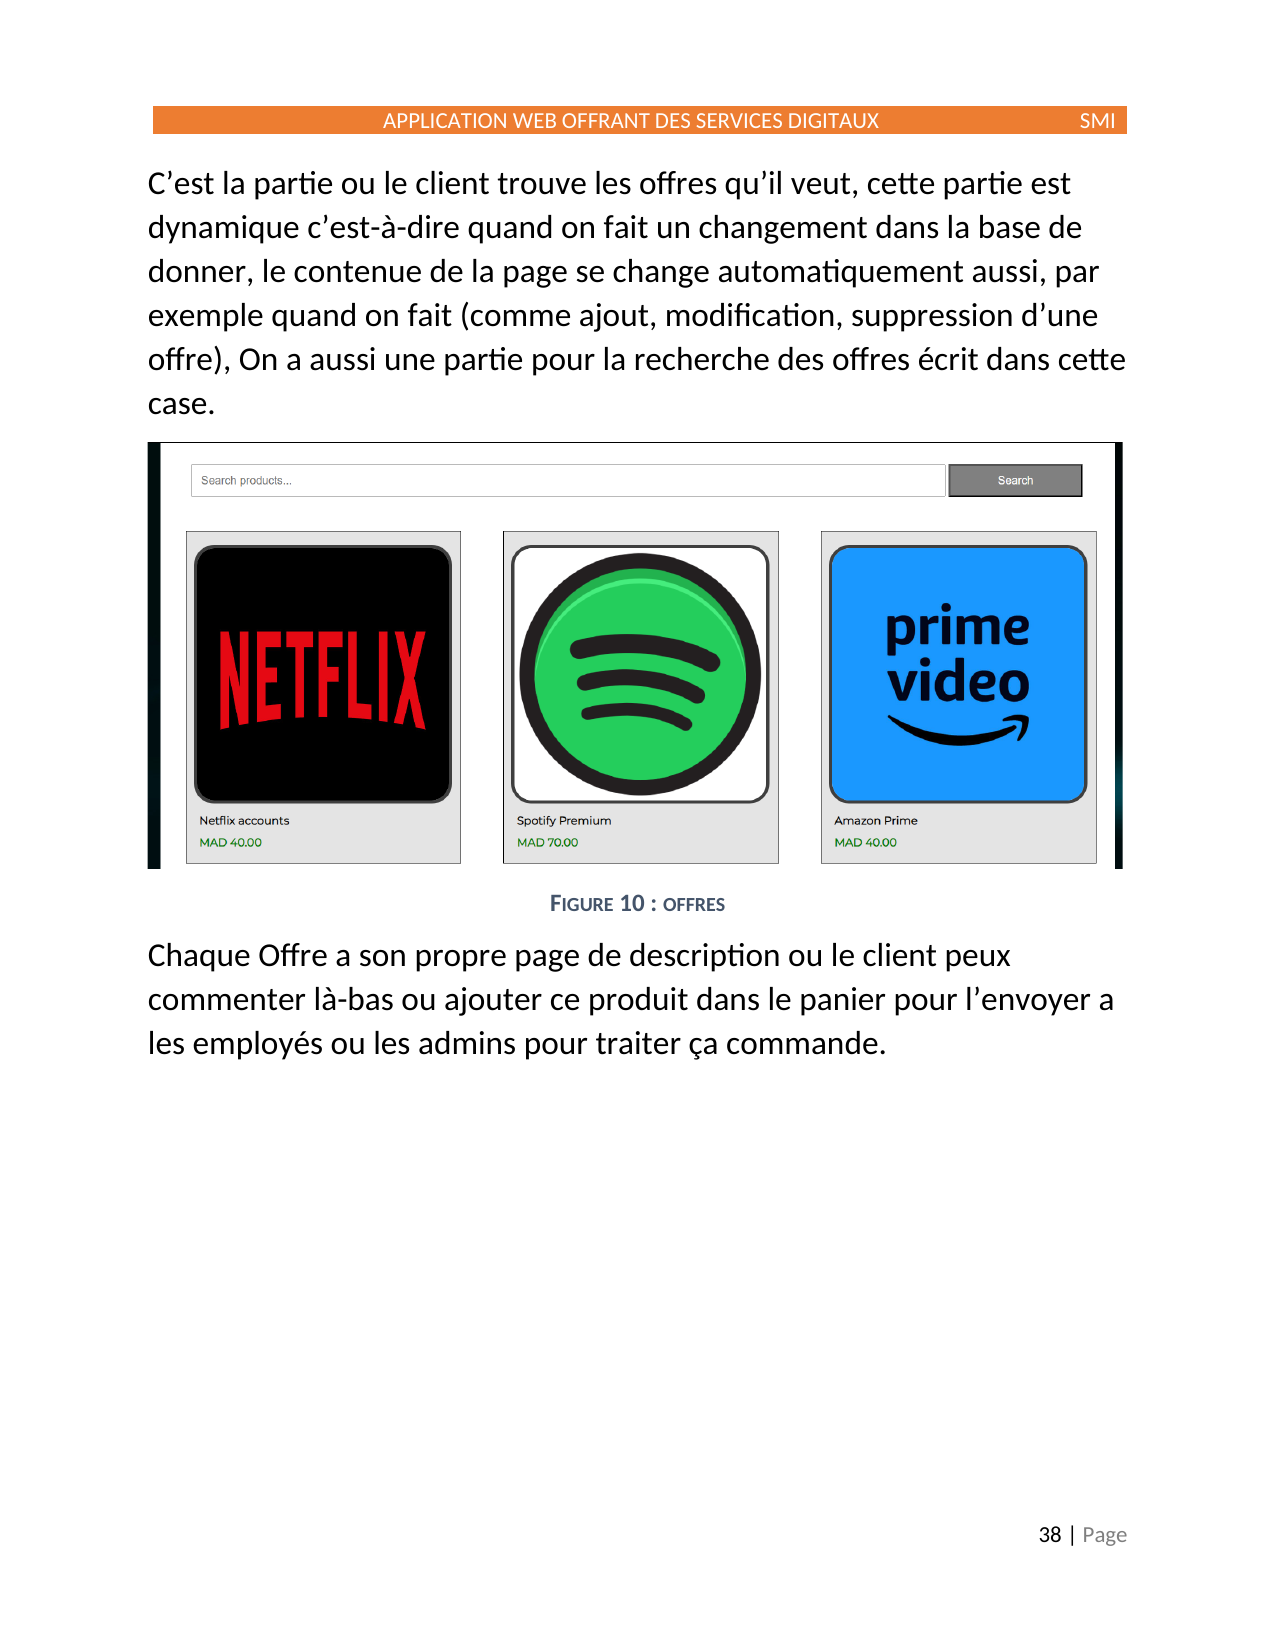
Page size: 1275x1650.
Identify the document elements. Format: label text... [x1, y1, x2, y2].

text Chaque Offre a son propre page de description ou le client peux commenter là-bas ou ajouter ce produit dans le panier pour l’envoyer a les employés ou les admins pour traiter ça commande. [148, 934, 1127, 1063]
picture [147, 442, 1123, 869]
text C’est la partie ou le client trouve les offres qu’il veut, cette partie est dynamique c’est-à-dire quand on fait un changement dans la base de donner, le contenue de la page se change automatiquement aussi, par exemple quand on fait (comme ajout, modification, suppression d’une offre), On a aussi une partie pour la recherche des offres écrit dans cette case. [148, 162, 1127, 422]
text Figure 10 : offres [148, 887, 1127, 918]
